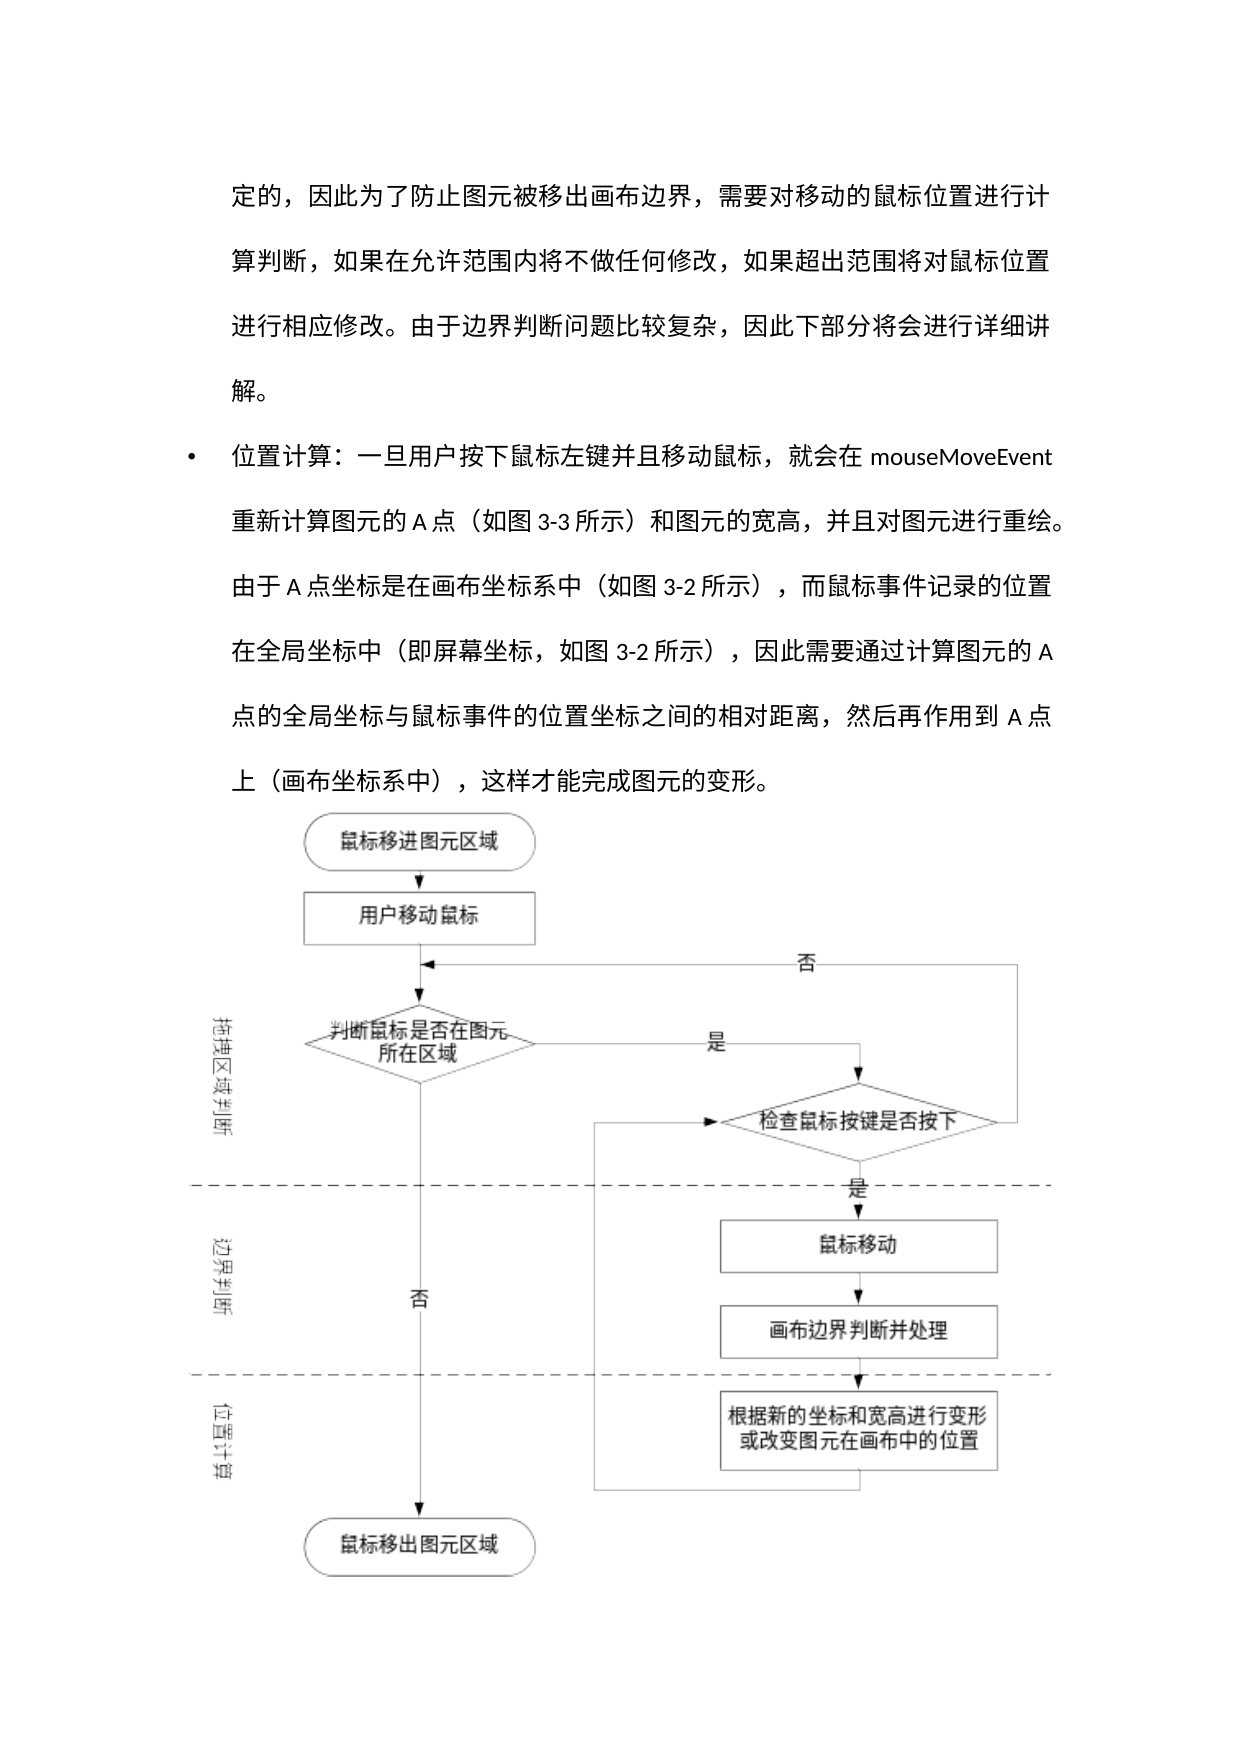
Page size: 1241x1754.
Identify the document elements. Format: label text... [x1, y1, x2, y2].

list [187, 162, 1053, 422]
list 位置计算：一旦用户按下鼠标左键并且移动鼠标，就会在mouseMoveEvent重新计算图元的A点（如图3-3所示）和图元的宽高，并且对图元进行重绘。由于A点坐标是在画布坐标系中（如图3-2所示），而鼠标事件记录的位置在全局坐标中（即屏幕坐标，如图3-2所示），因此需要通过计算图元的A点的全局坐标与鼠标事件的位置坐标之间的相对距离，然后再作用到A点上（画布坐标系中），这样才能完成图元的变形。 [187, 422, 1053, 812]
